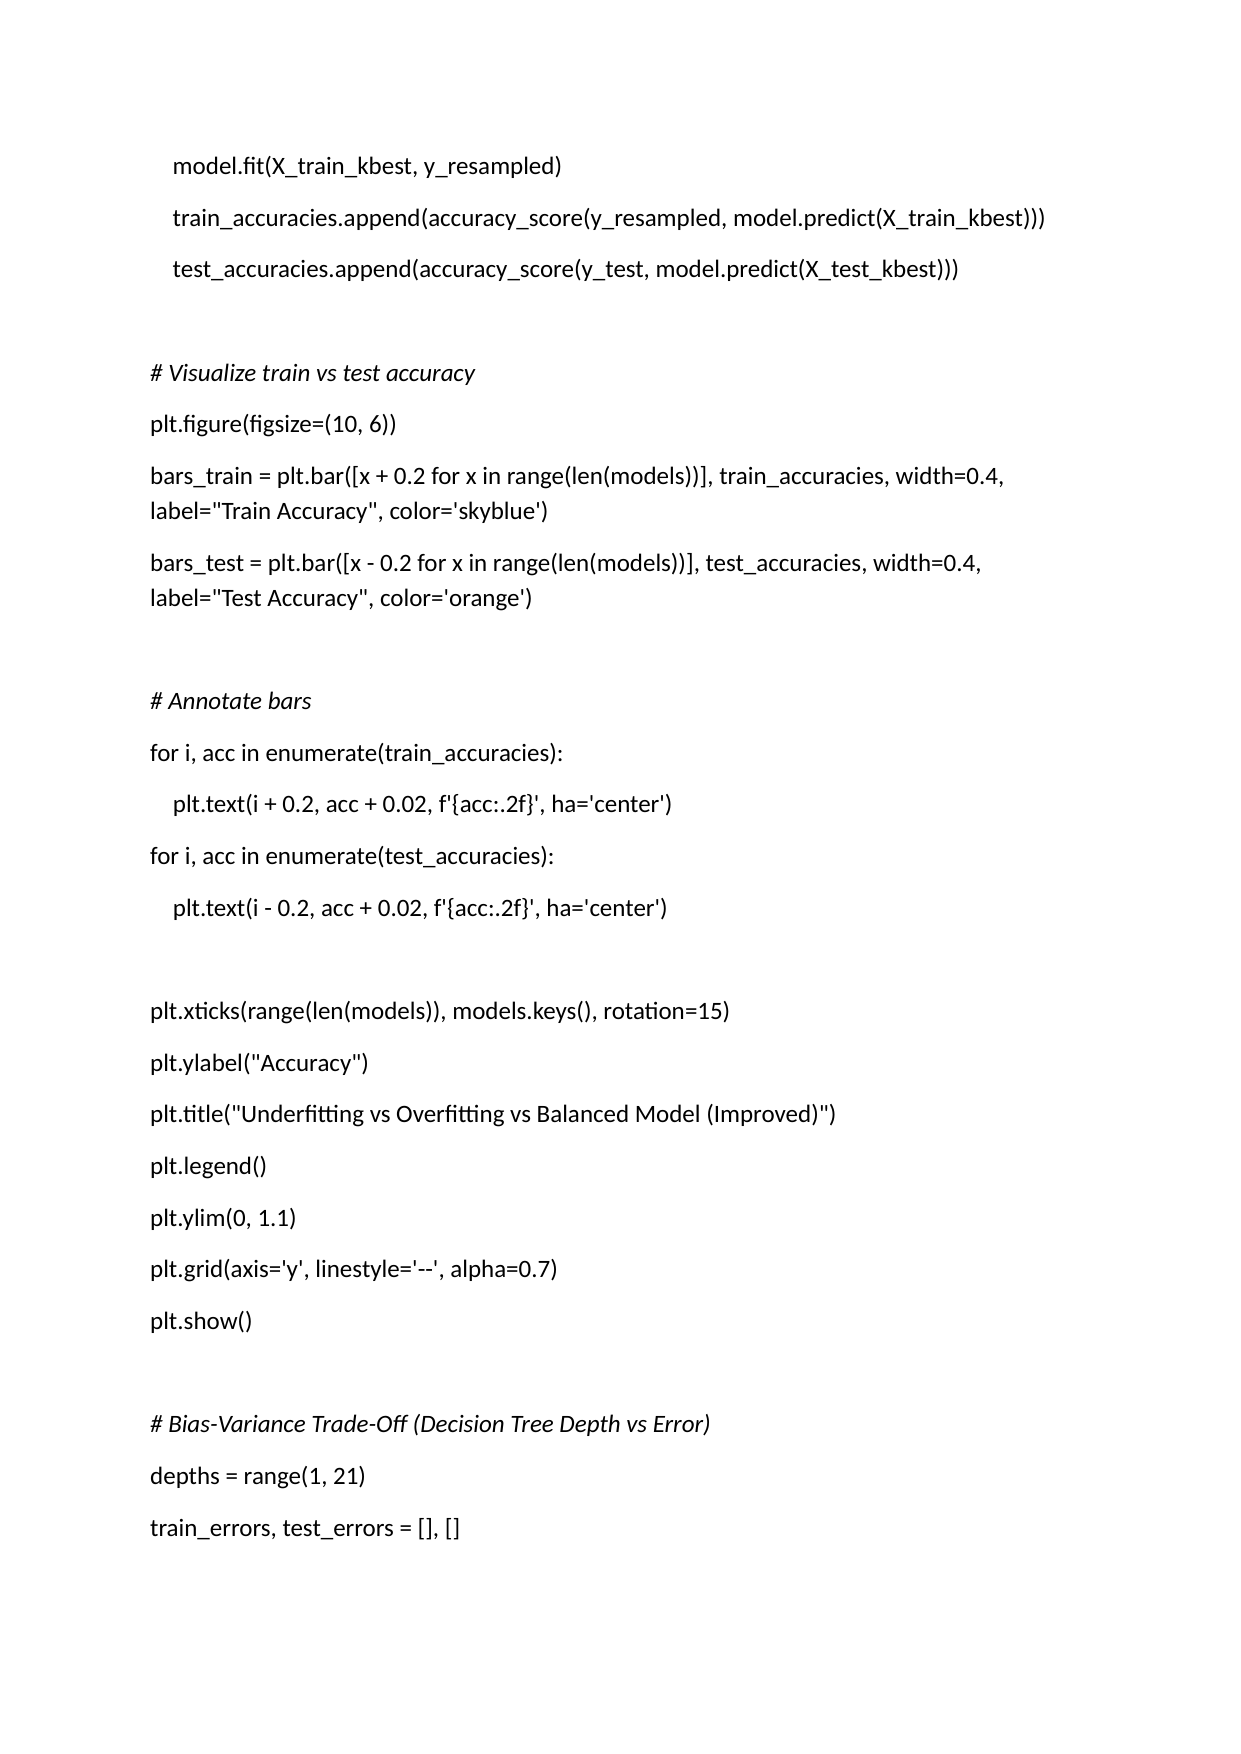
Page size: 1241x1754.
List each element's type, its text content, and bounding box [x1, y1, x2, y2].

text train_errors, test_errors = [], [] [150, 1512, 1090, 1542]
text # Annotate bars [150, 685, 1090, 716]
text for i, acc in enumerate(test_accuracies): [150, 840, 1090, 871]
text model.fit(X_train_kbest, y_resampled) [150, 150, 1090, 181]
text plt.show() [150, 1305, 1090, 1336]
text plt.legend() [150, 1150, 1090, 1181]
text plt.figure(figsize=(10, 6)) [150, 408, 1090, 439]
text bars_train = plt.bar([x + 0.2 for x in range(len(models))], train_accuracies, width=0.4, label="Train Accuracy", color='skyblue') [150, 460, 1090, 526]
text plt.title("Underfitting vs Overfitting vs Balanced Model (Improved)") [150, 1098, 1090, 1129]
text bars_test = plt.bar([x - 0.2 for x in range(len(models))], test_accuracies, width=0.4, label="Test Accuracy", color='orange') [150, 547, 1090, 612]
text depths = range(1, 21) [150, 1460, 1090, 1491]
text plt.text(i - 0.2, acc + 0.02, f'{acc:.2f}', ha='center') [150, 892, 1090, 922]
text plt.ylim(0, 1.1) [150, 1202, 1090, 1232]
text plt.xticks(range(len(models)), models.keys(), rotation=15) [150, 995, 1090, 1026]
text plt.ylabel("Accuracy") [150, 1047, 1090, 1077]
text plt.grid(axis='y', linestyle='--', alpha=0.7) [150, 1253, 1090, 1284]
text test_accuracies.append(accuracy_score(y_test, model.predict(X_test_kbest))) [150, 253, 1090, 284]
text for i, acc in enumerate(train_accuracies): [150, 737, 1090, 767]
text # Bias-Variance Trade-Off (Decision Tree Depth vs Error) [150, 1408, 1090, 1439]
text # Visualize train vs test accuracy [150, 357, 1090, 387]
text train_accuracies.append(accuracy_score(y_resampled, model.predict(X_train_kbest))) [150, 202, 1090, 232]
text plt.text(i + 0.2, acc + 0.02, f'{acc:.2f}', ha='center') [150, 788, 1090, 819]
